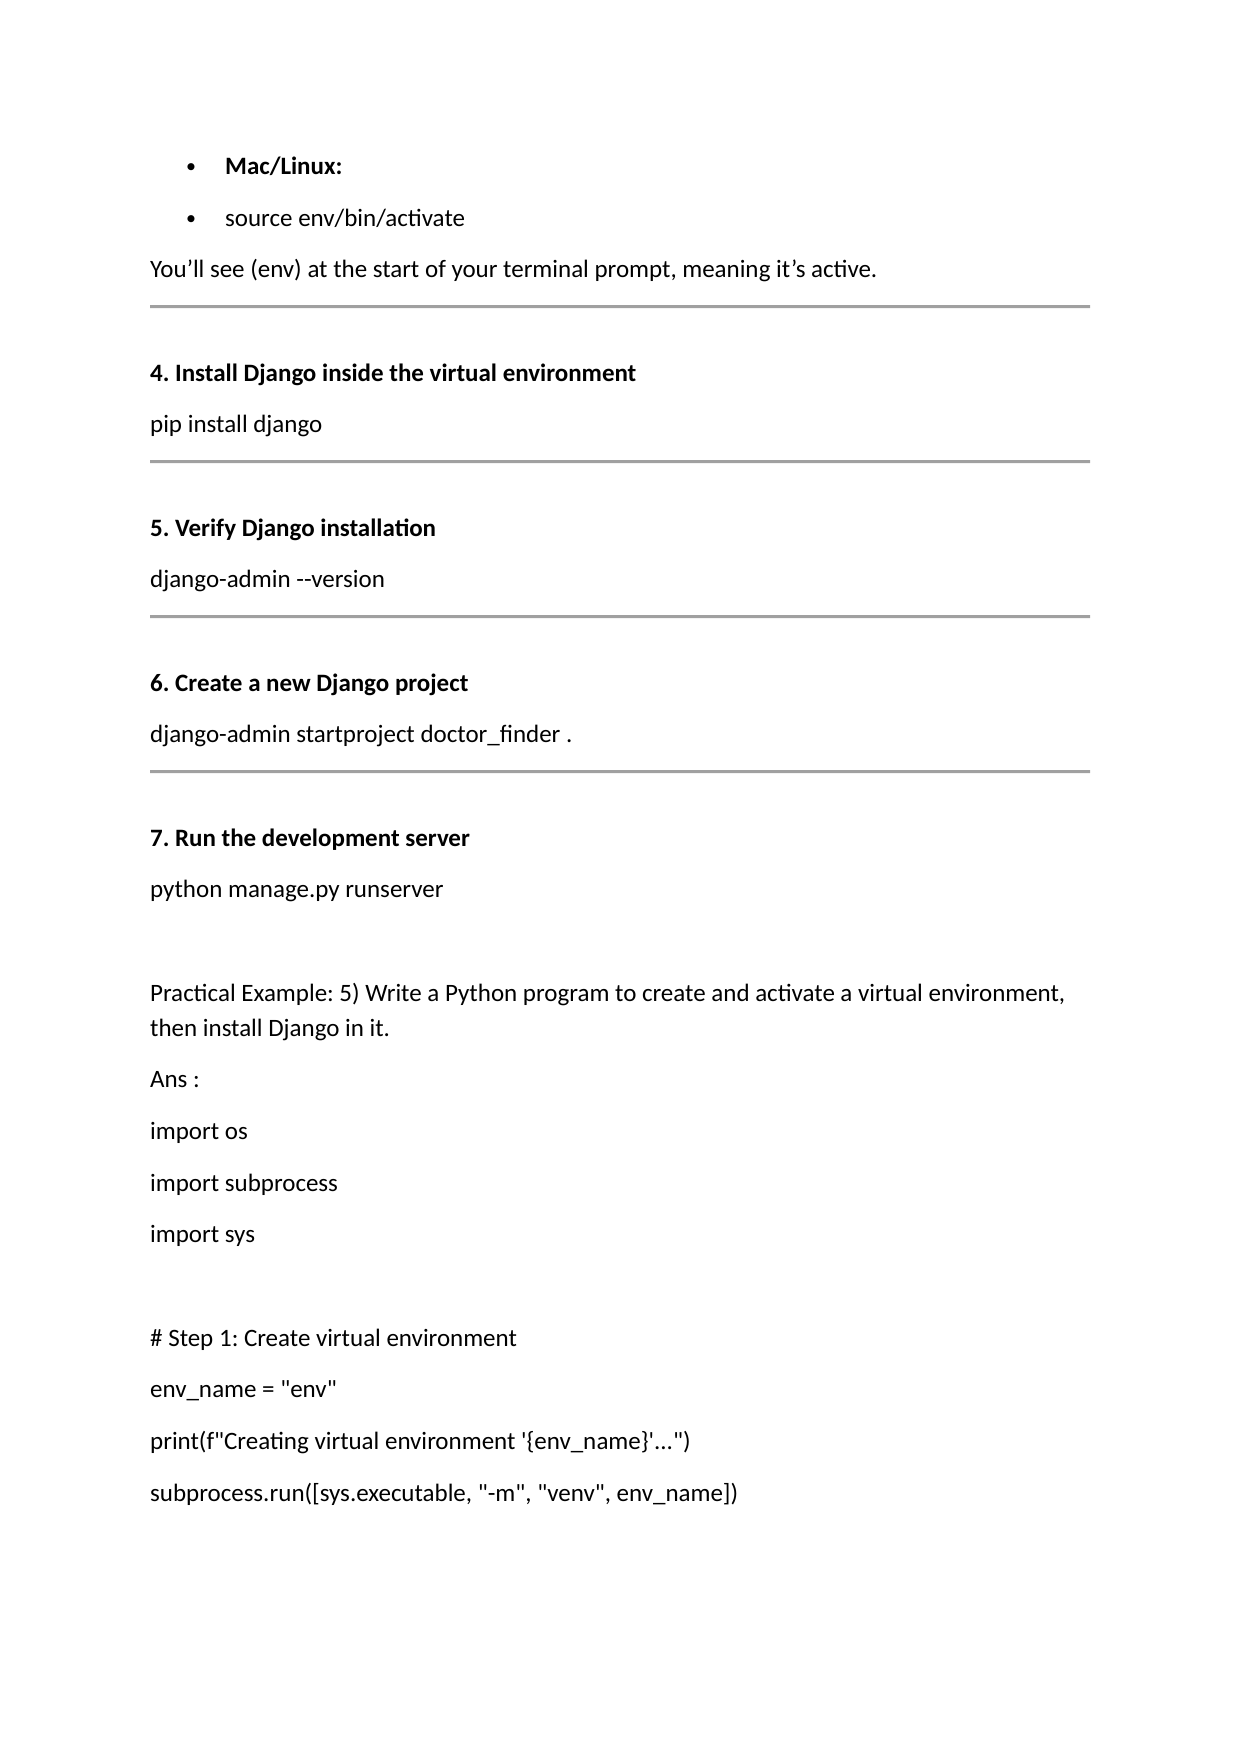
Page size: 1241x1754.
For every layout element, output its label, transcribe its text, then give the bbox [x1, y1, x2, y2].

text import sys [150, 1218, 1090, 1249]
text 7. Run the development server [150, 822, 1090, 852]
text import os [150, 1115, 1090, 1146]
text import subprocess [150, 1167, 1090, 1197]
text 6. Create a new Django project [150, 667, 1090, 697]
text env_name = "env" [150, 1373, 1090, 1404]
text print(f"Creating virtual environment '{env_name}'...") [150, 1425, 1090, 1456]
text # Step 1: Create virtual environment [150, 1322, 1090, 1352]
text pip install django [150, 408, 1090, 439]
list source env/bin/activate [187, 202, 1090, 232]
text subprocess.run([sys.executable, "-m", "venv", env_name]) [150, 1477, 1090, 1507]
text django-admin startproject doctor_finder . [150, 718, 1090, 749]
text 4. Install Django inside the virtual environment [150, 357, 1090, 387]
text django-admin --version [150, 563, 1090, 594]
text 5. Verify Django installation [150, 512, 1090, 542]
text You’ll see (env) at the start of your terminal prompt, meaning it’s active. [150, 253, 1090, 284]
list Mac/Linux: [187, 150, 1090, 181]
text python manage.py runserver [150, 873, 1090, 904]
text Practical Example: 5) Write a Python program to create and activate a virtual environment, then install Django in it. [150, 977, 1090, 1042]
text Ans : [150, 1063, 1090, 1094]
